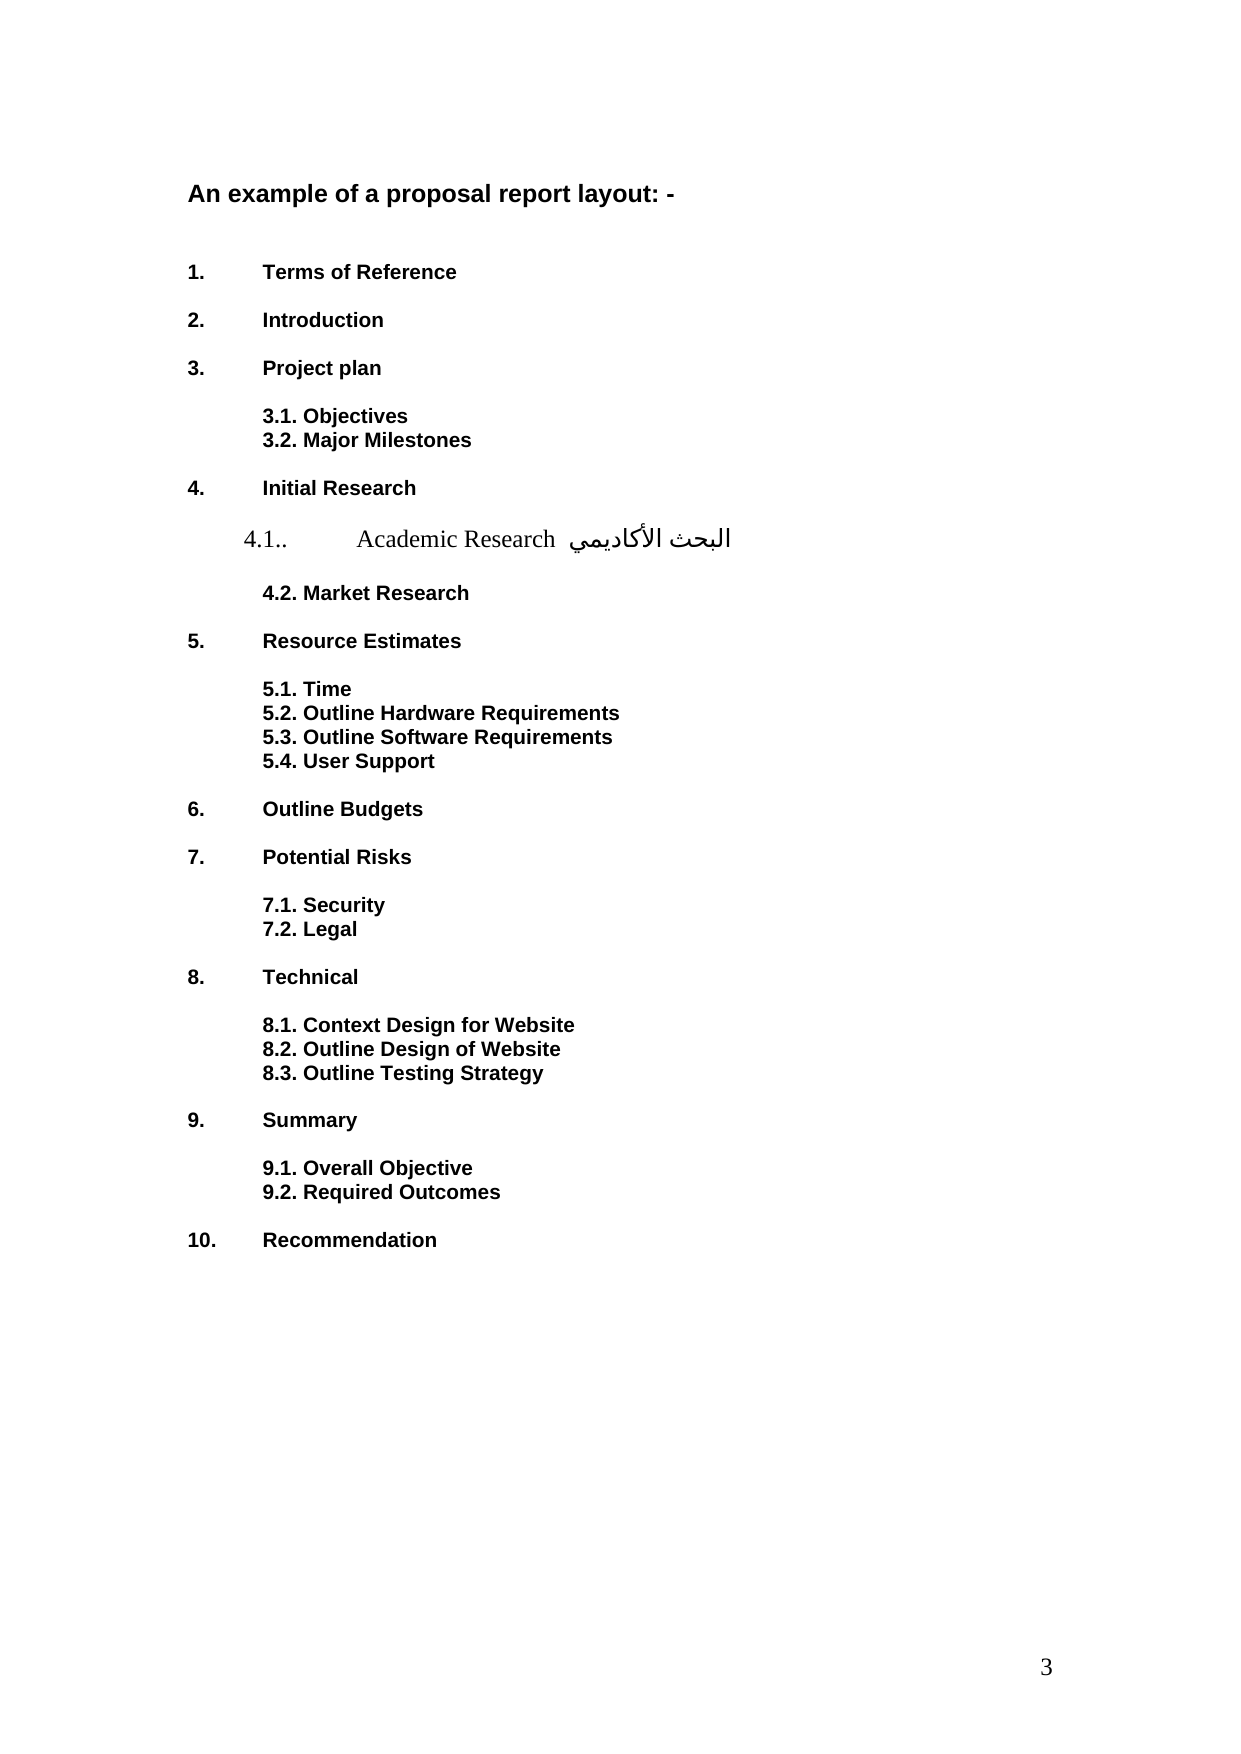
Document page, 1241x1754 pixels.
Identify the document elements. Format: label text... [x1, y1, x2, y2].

text 6. Outline Budgets [187, 797, 1053, 821]
subtitle An example of a proposal report layout: - [187, 179, 1053, 207]
text 3. Project plan [187, 356, 1053, 380]
text 2. Introduction [187, 308, 1053, 332]
text 5.4. User Support [187, 749, 1053, 773]
text 4.2. Market Research [187, 581, 1053, 605]
text 3.1. Objectives [187, 404, 1053, 428]
text 4.1.. Academic Research البحث الأكاديمي [187, 524, 1053, 552]
text 8.2. Outline Design of Website [187, 1036, 1053, 1060]
text 5. Resource Estimates [187, 629, 1053, 653]
text 7. Potential Risks [187, 845, 1053, 869]
text 8. Technical [187, 964, 1053, 988]
text 9. Summary [187, 1108, 1053, 1132]
text 7.1. Security [187, 893, 1053, 917]
text 9.1. Overall Objective [187, 1156, 1053, 1180]
text 1. Terms of Reference [187, 260, 1053, 284]
text 8.1. Context Design for Website [187, 1012, 1053, 1036]
text 9.2. Required Outcomes [187, 1180, 1053, 1204]
text 5.2. Outline Hardware Requirements [187, 701, 1053, 725]
text 5.3. Outline Software Requirements [187, 725, 1053, 749]
text 3.2. Major Milestones [187, 428, 1053, 452]
text 10. Recommendation [187, 1228, 1053, 1252]
text 4. Initial Research [187, 476, 1053, 500]
text 8.3. Outline Testing Strategy [187, 1060, 1053, 1084]
text 5.1. Time [187, 677, 1053, 701]
text 7.2. Legal [187, 917, 1053, 941]
